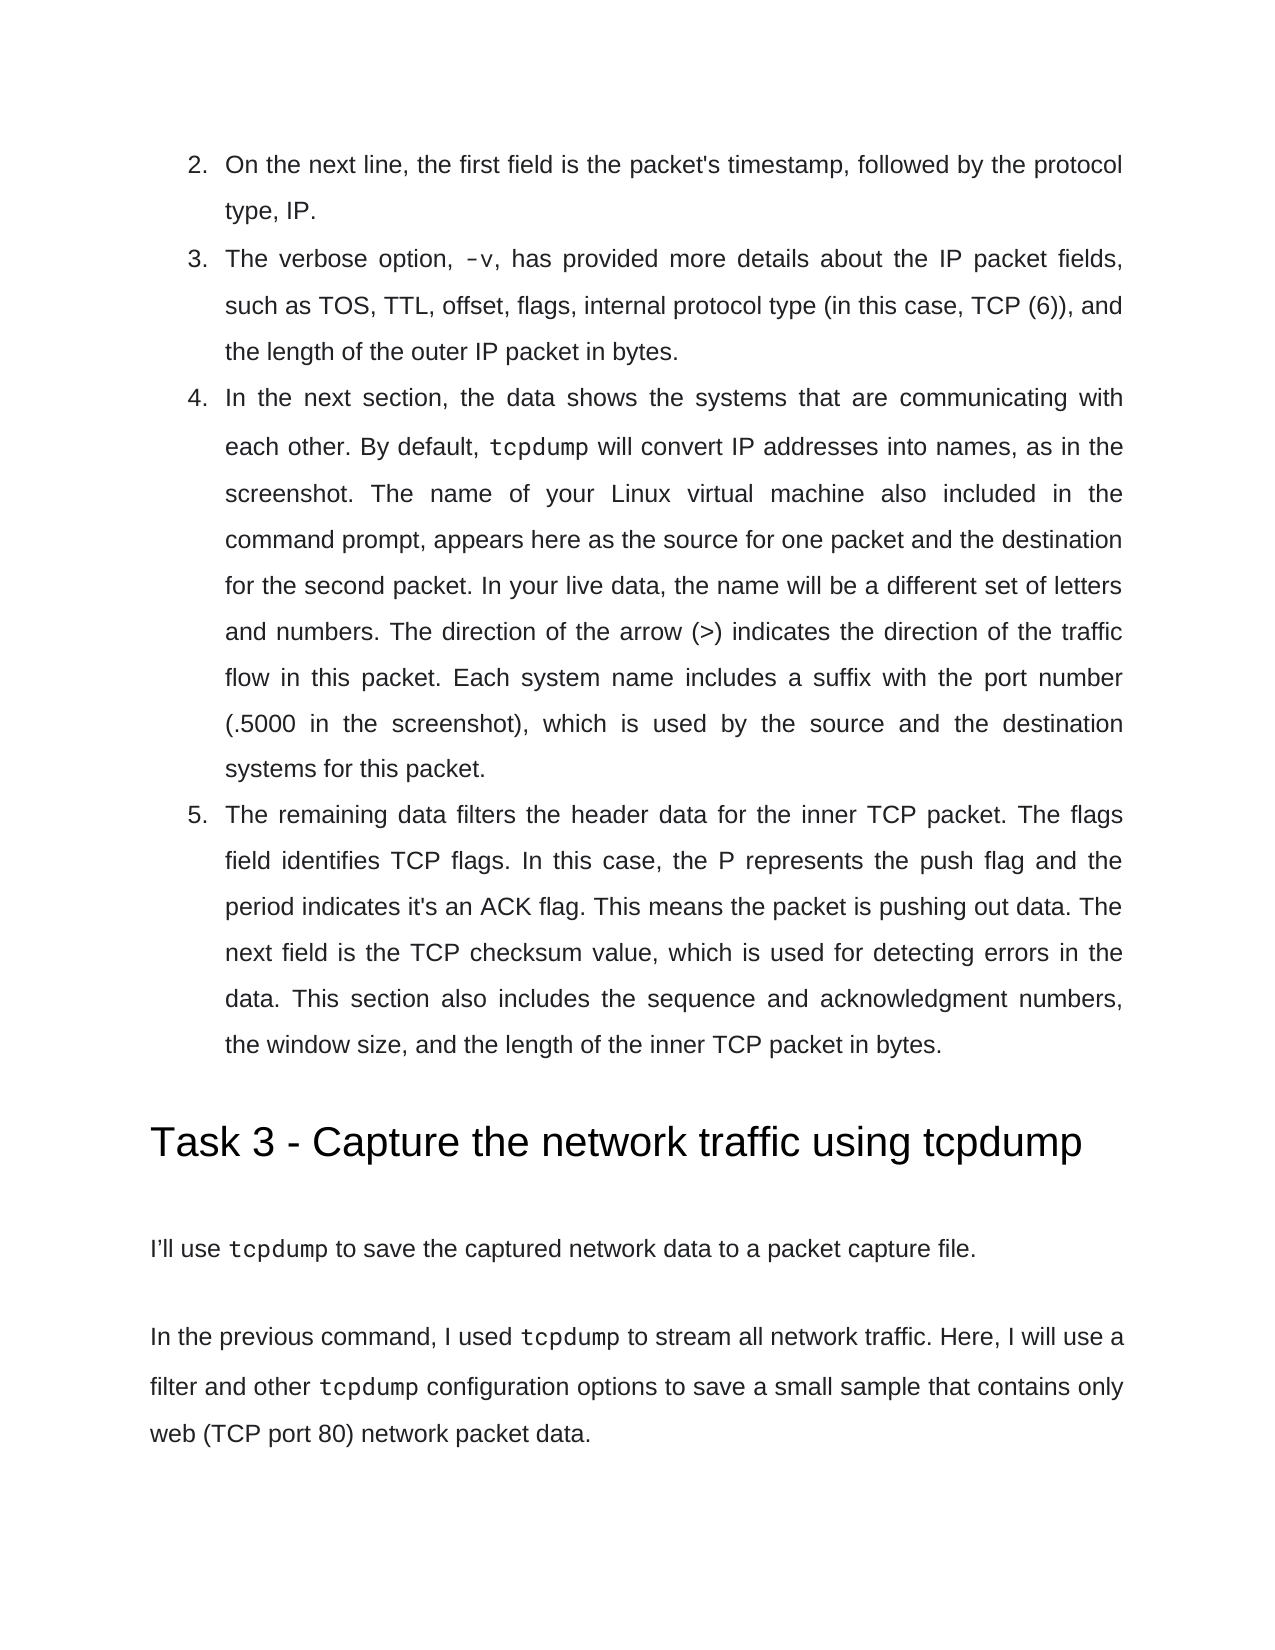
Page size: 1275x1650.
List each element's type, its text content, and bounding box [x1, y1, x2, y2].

list In the next section, the data shows the systems that are communicating with each other. By default, tcpdump will convert IP addresses into names, as in the screenshot. The name of your Linux virtual machine also included in the command prompt, appears here as the source for one packet and the destination for the second packet. In your live data, the name will be a different set of letters and numbers. The direction of the arrow (>) indicates the direction of the traffic flow in this packet. Each system name includes a suffix with the port number (.5000 in the screenshot), which is used by the source and the destination systems for this packet. [187, 382, 1125, 783]
list The remaining data filters the header data for the inner TCP packet. The flags field identifies TCP flags. In this case, the P represents the push flag and the period indicates it's an ACK flag. This means the packet is pushing out data. The next field is the TCP checksum value, which is used for detecting errors in the data. This section also includes the sequence and acknowledgment numbers, the window size, and the length of the inner TCP packet in bytes. [187, 800, 1125, 1059]
list On the next line, the first field is the packet's timestamp, followed by the protocol type, IP. [187, 150, 1125, 225]
subtitle Task 3 - Capture the network traffic using tcpdump [150, 1118, 1125, 1166]
list The verbose option, -v, has provided more details about the IP packet fields, such as TOS, TTL, offset, flags, internal protocol type (in this case, TCP (6)), and the length of the outer IP packet in bytes. [187, 242, 1125, 365]
text In the previous command, I used tcpdump to stream all network traffic. Here, I will use a filter and other tcpdump configuration options to save a small sample that contains only web (TCP port 80) network packet data. [150, 1320, 1125, 1448]
text I’ll use tcpdump to save the captured network data to a packet capture file. [150, 1232, 1125, 1263]
